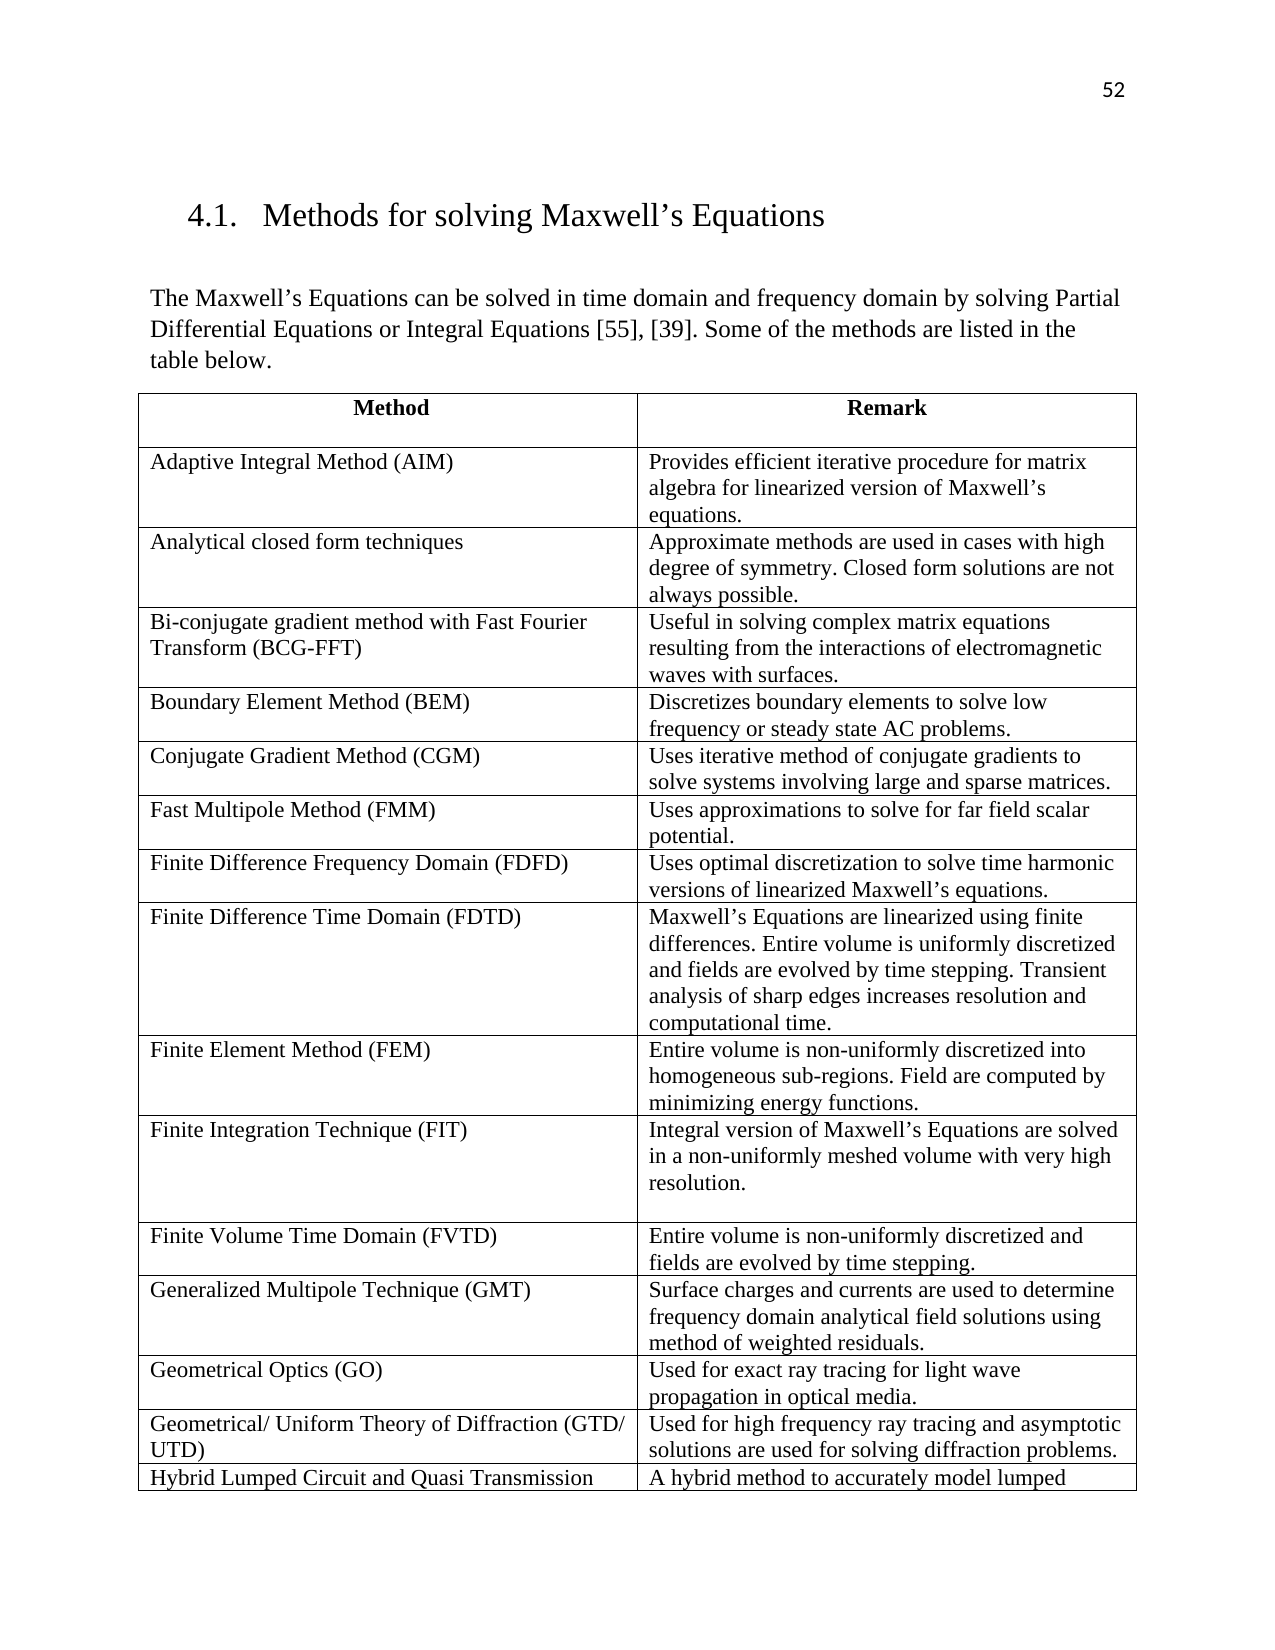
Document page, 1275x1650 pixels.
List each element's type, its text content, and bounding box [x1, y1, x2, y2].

text The Maxwell’s Equations can be solved in time domain and frequency domain by solving Partial Differential Equations or Integral Equations [55], [39]. Some of the methods are listed in the table below. [150, 283, 1125, 374]
table_cell Bi-conjugate gradient method with Fast Fourier Transform (BCG-FFT) [139, 608, 637, 687]
table_cell Finite Volume Time Domain (FVTD) [139, 1223, 637, 1275]
table_cell Surface charges and currents are used to determine frequency domain analytical field solutions using method of weighted residuals. [638, 1276, 1136, 1355]
table_cell Fast Multipole Method (FMM) [139, 796, 637, 848]
table_cell Finite Element Method (FEM) [139, 1036, 637, 1115]
table_cell Finite Integration Technique (FIT) [139, 1116, 637, 1222]
table_cell Adaptive Integral Method (AIM) [139, 448, 637, 527]
table_cell Boundary Element Method (BEM) [139, 688, 637, 741]
table_cell Uses approximations to solve for far field scalar potential. [638, 796, 1136, 848]
table_cell Generalized Multipole Technique (GMT) [139, 1276, 637, 1355]
table_cell Entire volume is non-uniformly discretized into homogeneous sub-regions. Field are computed by minimizing energy functions. [638, 1036, 1136, 1115]
subtitle Methods for solving Maxwell’s Equations [187, 195, 1125, 233]
table_cell Conjugate Gradient Method (CGM) [139, 742, 637, 795]
table_cell Entire volume is non-uniformly discretized and fields are evolved by time stepping. [638, 1223, 1136, 1275]
table_cell Finite Difference Frequency Domain (FDFD) [139, 850, 637, 902]
table_cell Finite Difference Time Domain (FDTD) [139, 903, 637, 1035]
table_cell Used for high frequency ray tracing and asymptotic solutions are used for solving diffraction problems. [638, 1410, 1136, 1463]
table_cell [638, 1464, 1136, 1490]
table_header Method [139, 394, 637, 447]
table_cell Uses optimal discretization to solve time harmonic versions of linearized Maxwell’s equations. [638, 850, 1136, 902]
table_cell Discretizes boundary elements to solve low frequency or steady state AC problems. [638, 688, 1136, 741]
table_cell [139, 1464, 637, 1490]
table_cell Geometrical Optics (GO) [139, 1356, 637, 1409]
table_cell Approximate methods are used in cases with high degree of symmetry. Closed form solutions are not always possible. [638, 528, 1136, 607]
table_cell Integral version of Maxwell’s Equations are solved in a non-uniformly meshed volume with very high resolution. [638, 1116, 1136, 1222]
table_cell Useful in solving complex matrix equations resulting from the interactions of electromagnetic waves with surfaces. [638, 608, 1136, 687]
table_cell Provides efficient iterative procedure for matrix algebra for linearized version of Maxwell’s equations. [638, 448, 1136, 527]
table_cell Maxwell’s Equations are linearized using finite differences. Entire volume is uniformly discretized and fields are evolved by time stepping. Transient analysis of sharp edges increases resolution and computational time. [638, 903, 1136, 1035]
table_header Remark [638, 394, 1136, 447]
table_cell Used for exact ray tracing for light wave propagation in optical media. [638, 1356, 1136, 1409]
table_cell Analytical closed form techniques [139, 528, 637, 607]
table_cell Uses iterative method of conjugate gradients to solve systems involving large and sparse matrices. [638, 742, 1136, 795]
table_cell Geometrical/ Uniform Theory of Diffraction (GTD/ UTD) [139, 1410, 637, 1463]
